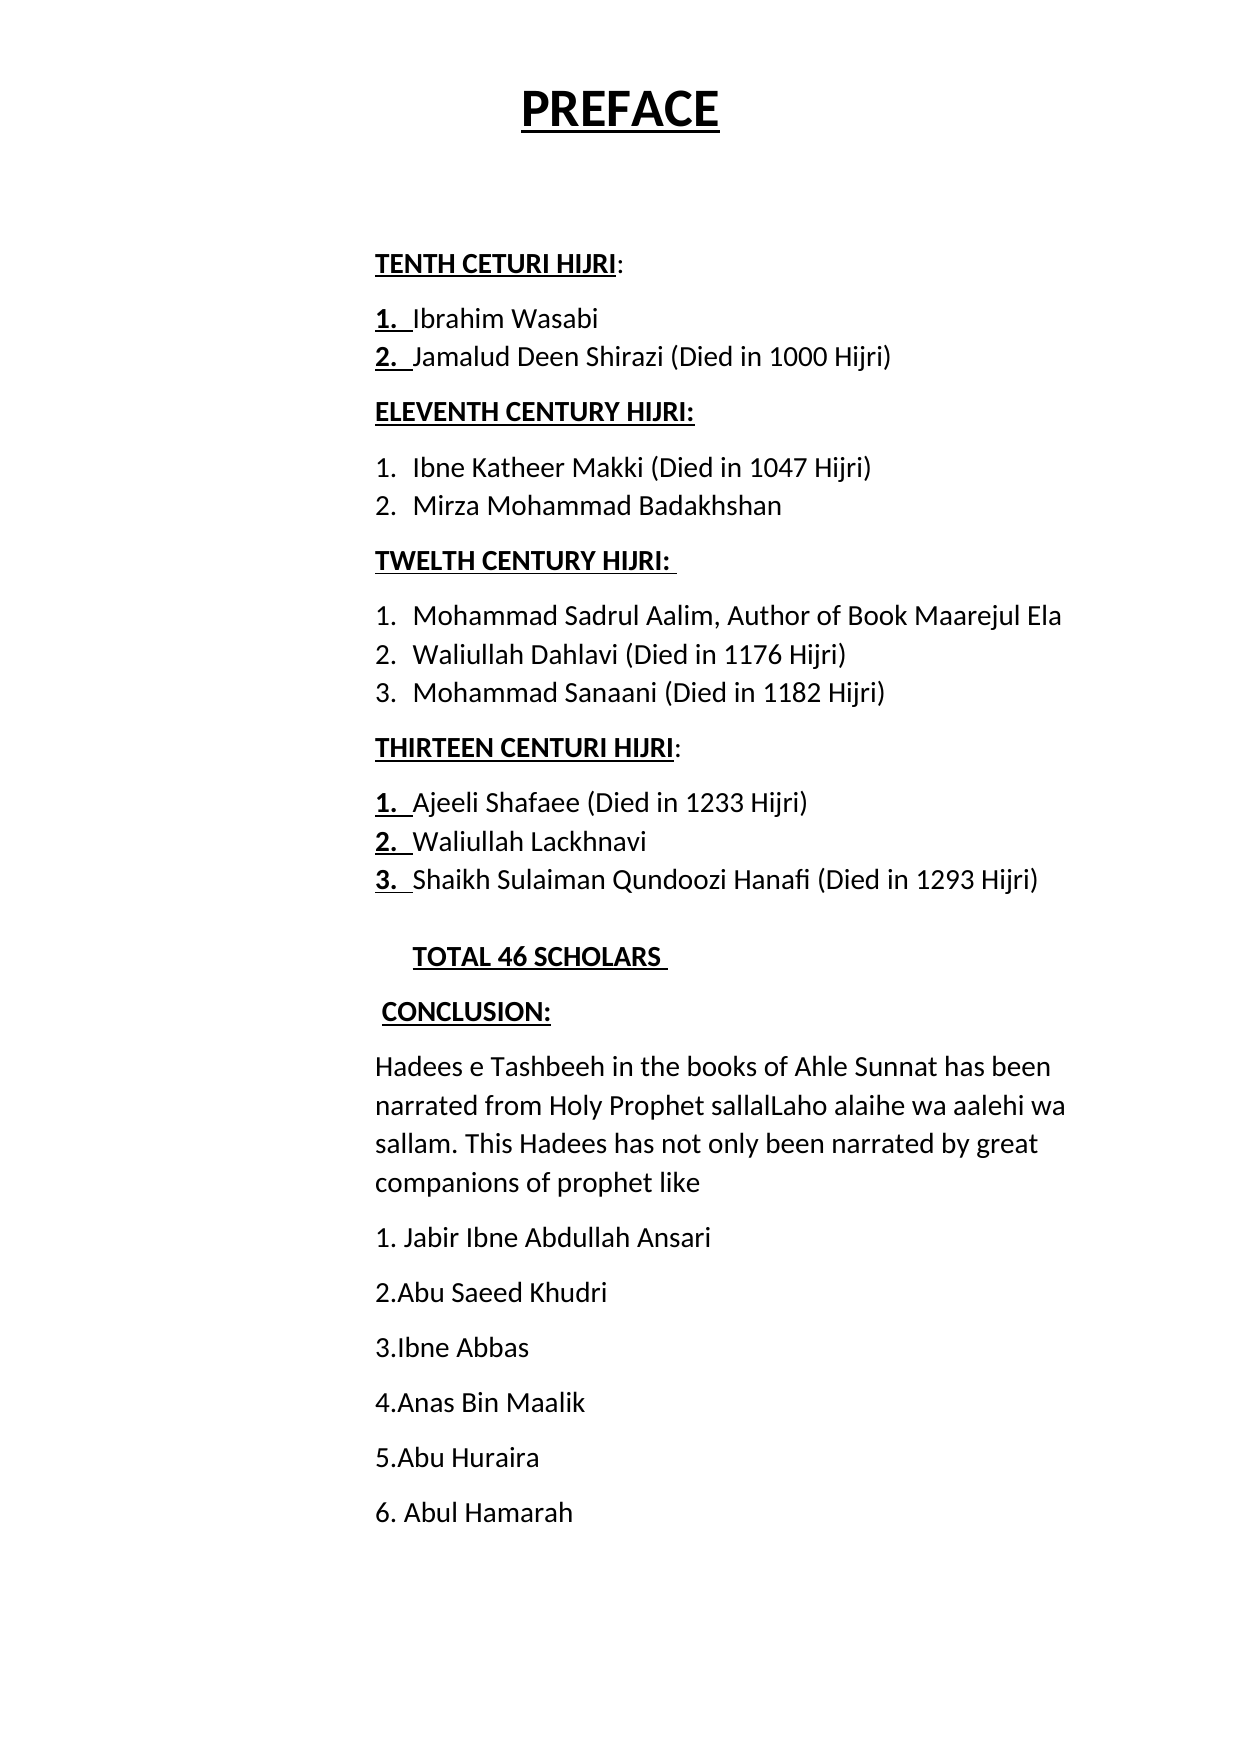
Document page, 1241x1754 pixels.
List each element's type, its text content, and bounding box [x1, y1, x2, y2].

text 3.Ibne Abbas [375, 1329, 1090, 1364]
list Mohammad Sanaani (Died in 1182 Hijri) [375, 674, 1090, 710]
list Mirza Mohammad Badakhshan [375, 487, 1090, 523]
text ELEVENTH CENTURY HIJRI: [375, 393, 1090, 429]
text 1. Jabir Ibne Abdullah Ansari [375, 1219, 1090, 1254]
text Hadees e Tashbeeh in the books of Ahle Sunnat has been narrated from Holy Prophet sallalLaho alaihe wa aalehi wa sallam. This Hadees has not only been narrated by great companions of prophet like [375, 1048, 1090, 1199]
text 2.Abu Saeed Khudri [375, 1274, 1090, 1309]
list Jamalud Deen Shirazi (Died in 1000 Hijri) [375, 338, 1090, 374]
list Waliullah Dahlavi (Died in 1176 Hijri) [375, 636, 1090, 671]
list Ibne Katheer Makki (Died in 1047 Hijri) [375, 449, 1090, 484]
list Mohammad Sadrul Aalim, Author of Book Maarejul Ela [375, 597, 1090, 633]
text TWELTH CENTURY HIJRI: [375, 542, 1090, 578]
text 5.Abu Huraira [375, 1439, 1090, 1475]
list TOTAL 46 SCHOLARS [412, 938, 1090, 974]
list Ajeeli Shafaee (Died in 1233 Hijri) [375, 784, 1090, 820]
text THIRTEEN CENTURI HIJRI: [375, 729, 1090, 765]
list Waliullah Lackhnavi [375, 823, 1090, 858]
text 4.Anas Bin Maalik [375, 1384, 1090, 1420]
text TENTH CETURI HIJRI: [375, 245, 1090, 281]
text CONCLUSION: [150, 993, 1090, 1029]
list Shaikh Sulaiman Qundoozi Hanafi (Died in 1293 Hijri) [375, 861, 1090, 897]
text 6. Abul Hamarah [375, 1494, 1090, 1530]
list Ibrahim Wasabi [375, 300, 1090, 336]
